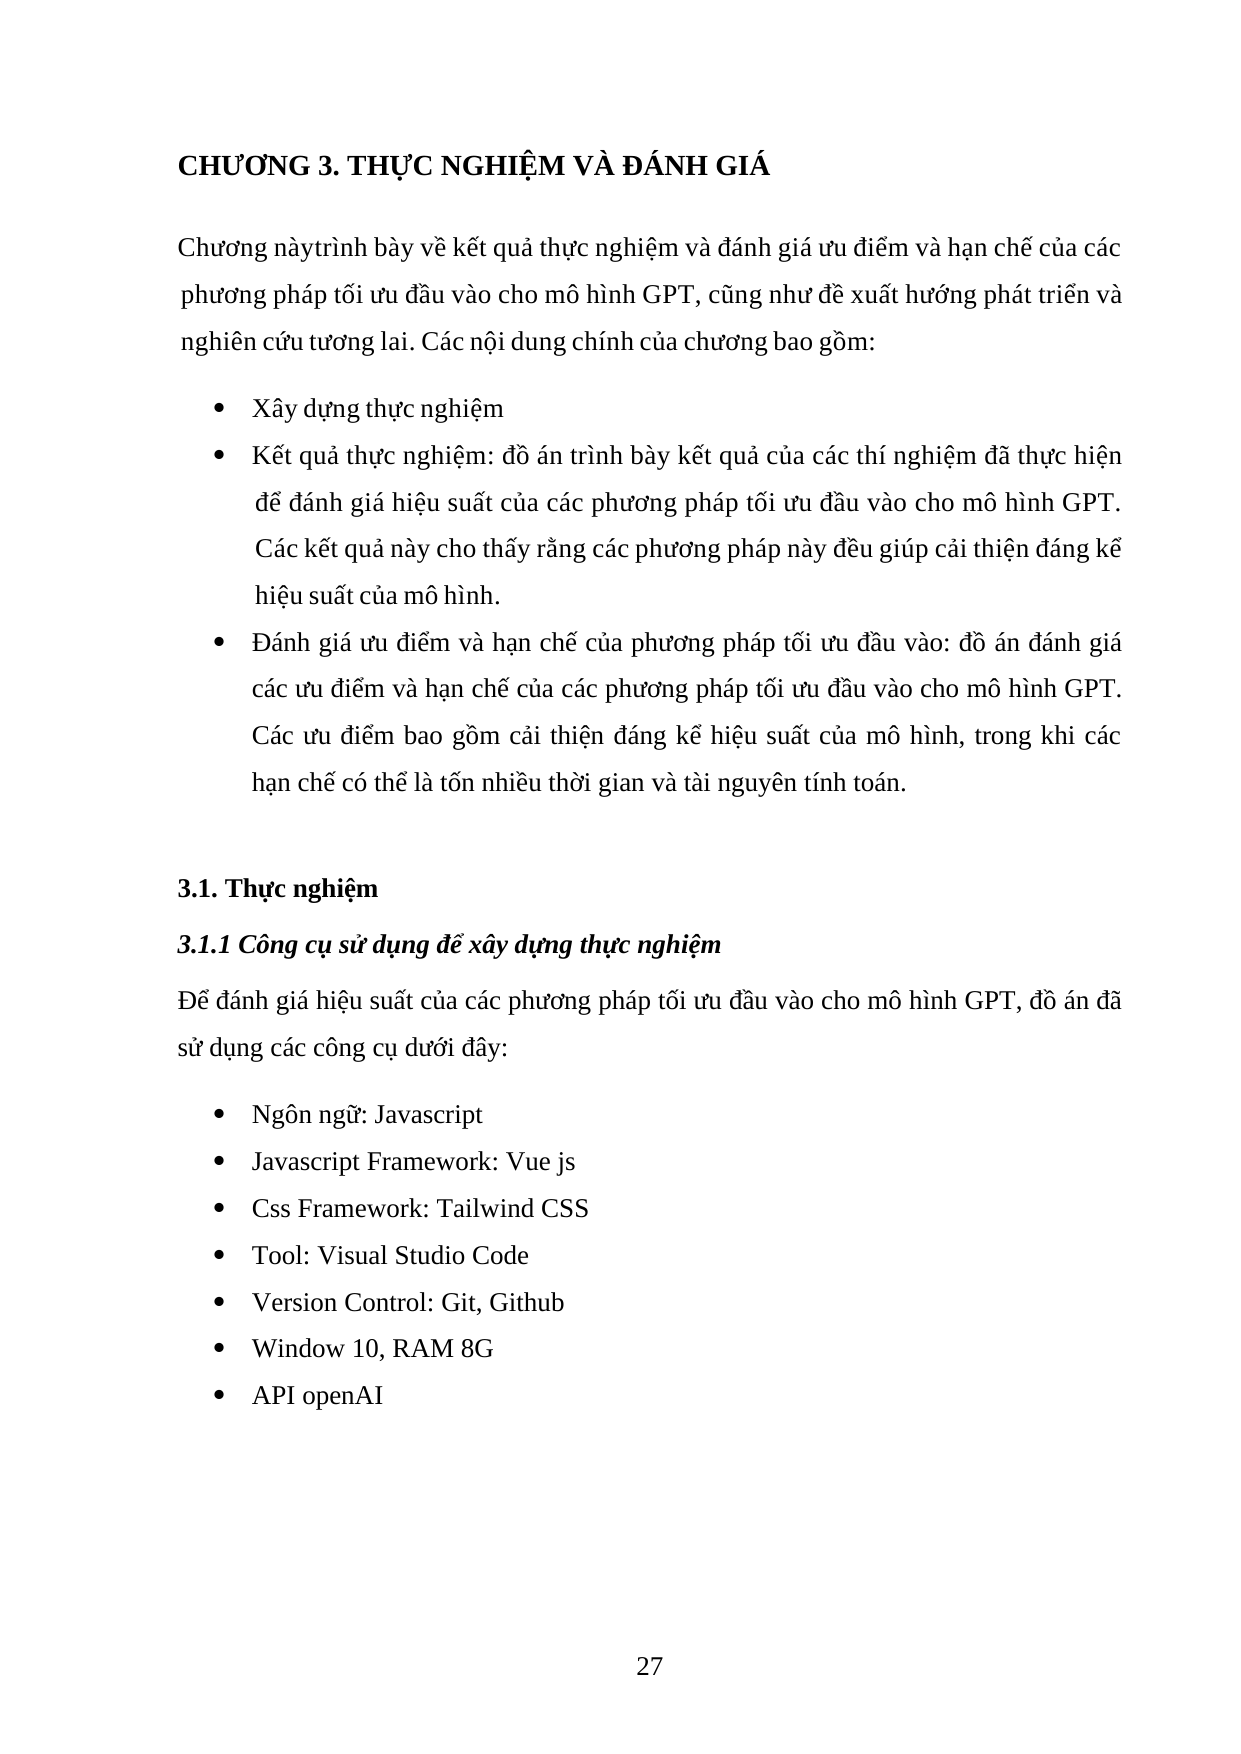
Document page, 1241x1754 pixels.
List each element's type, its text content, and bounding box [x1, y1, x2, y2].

text 3.1.1 Công cụ sử dụng để xây dựng thực nghiệm [177, 928, 1122, 959]
list Xây iidựng iithực iinghiệm [214, 392, 1122, 423]
list Ngôn ngữ: Javascript [214, 1098, 1122, 1129]
list Kết iiquả iithực iinghiệm: iiđồ iián iitrình iibày iikết iiquả iicủa iicác iithí iinghiệm iiđã iithực iihiện iiđể iiđánh iigiá iihiệu iisuất iicủa iicác iiphương iipháp iitối iiưu iiđầu iivào iicho iimô iihình iiGPT. iiCác iikết iiquả iinày iicho iithấy iirằng iicác iiphương iipháp iinày iiđều iigiúp iicải iithiện iiđáng iikể iihiệu iisuất iicủa iimô iihình. [214, 439, 1122, 610]
list Version Control: Git, Github [214, 1286, 1122, 1317]
list Tool: Visual Studio Code [214, 1239, 1122, 1270]
list Đánh giá ưu điểm và hạn chế của phương pháp tối ưu đầu vào: đồ án đánh giá các ưu điểm và hạn chế của các phương pháp tối ưu đầu vào cho mô hình GPT. Các ưu điểm bao gồm cải thiện đáng kể hiệu suất của mô hình, trong khi các hạn chế có thể là tốn nhiều thời gian và tài nguyên tính toán. [214, 626, 1122, 797]
text 3.1. Thực nghiệm [177, 872, 1122, 903]
list Javascript Framework: Vue js [214, 1145, 1122, 1176]
list Window 10, RAM 8G [214, 1332, 1122, 1364]
list Css Framework: Tailwind CSS [214, 1192, 1122, 1223]
text Để đánh giá hiệu suất của các phương pháp tối ưu đầu vào cho mô hình GPT, đồ án đã sử dụng các công cụ dưới đây: [177, 984, 1122, 1062]
text CHƯƠNG 3. THỰC NGHIỆM VÀ ĐÁNH GIÁ [177, 148, 1122, 181]
text Chương iinàytrình iibày iivề iikết iiquả iithực iinghiệm iivà iiđánh iigiá iiưu iiđiểm iivà iihạn iichế iicủa iicác iiphương iipháp iitối iiưu iiđầu iivào iicho iimô iihình iiGPT, iicũng iinhư iiđề iixuất iihướng iiphát iitriển iivà iinghiên iicứu iitương iilai. iiCác iinội iidung iichính iicủa iichương iibao iigồm: [177, 231, 1122, 356]
list API openAI [214, 1379, 1122, 1411]
